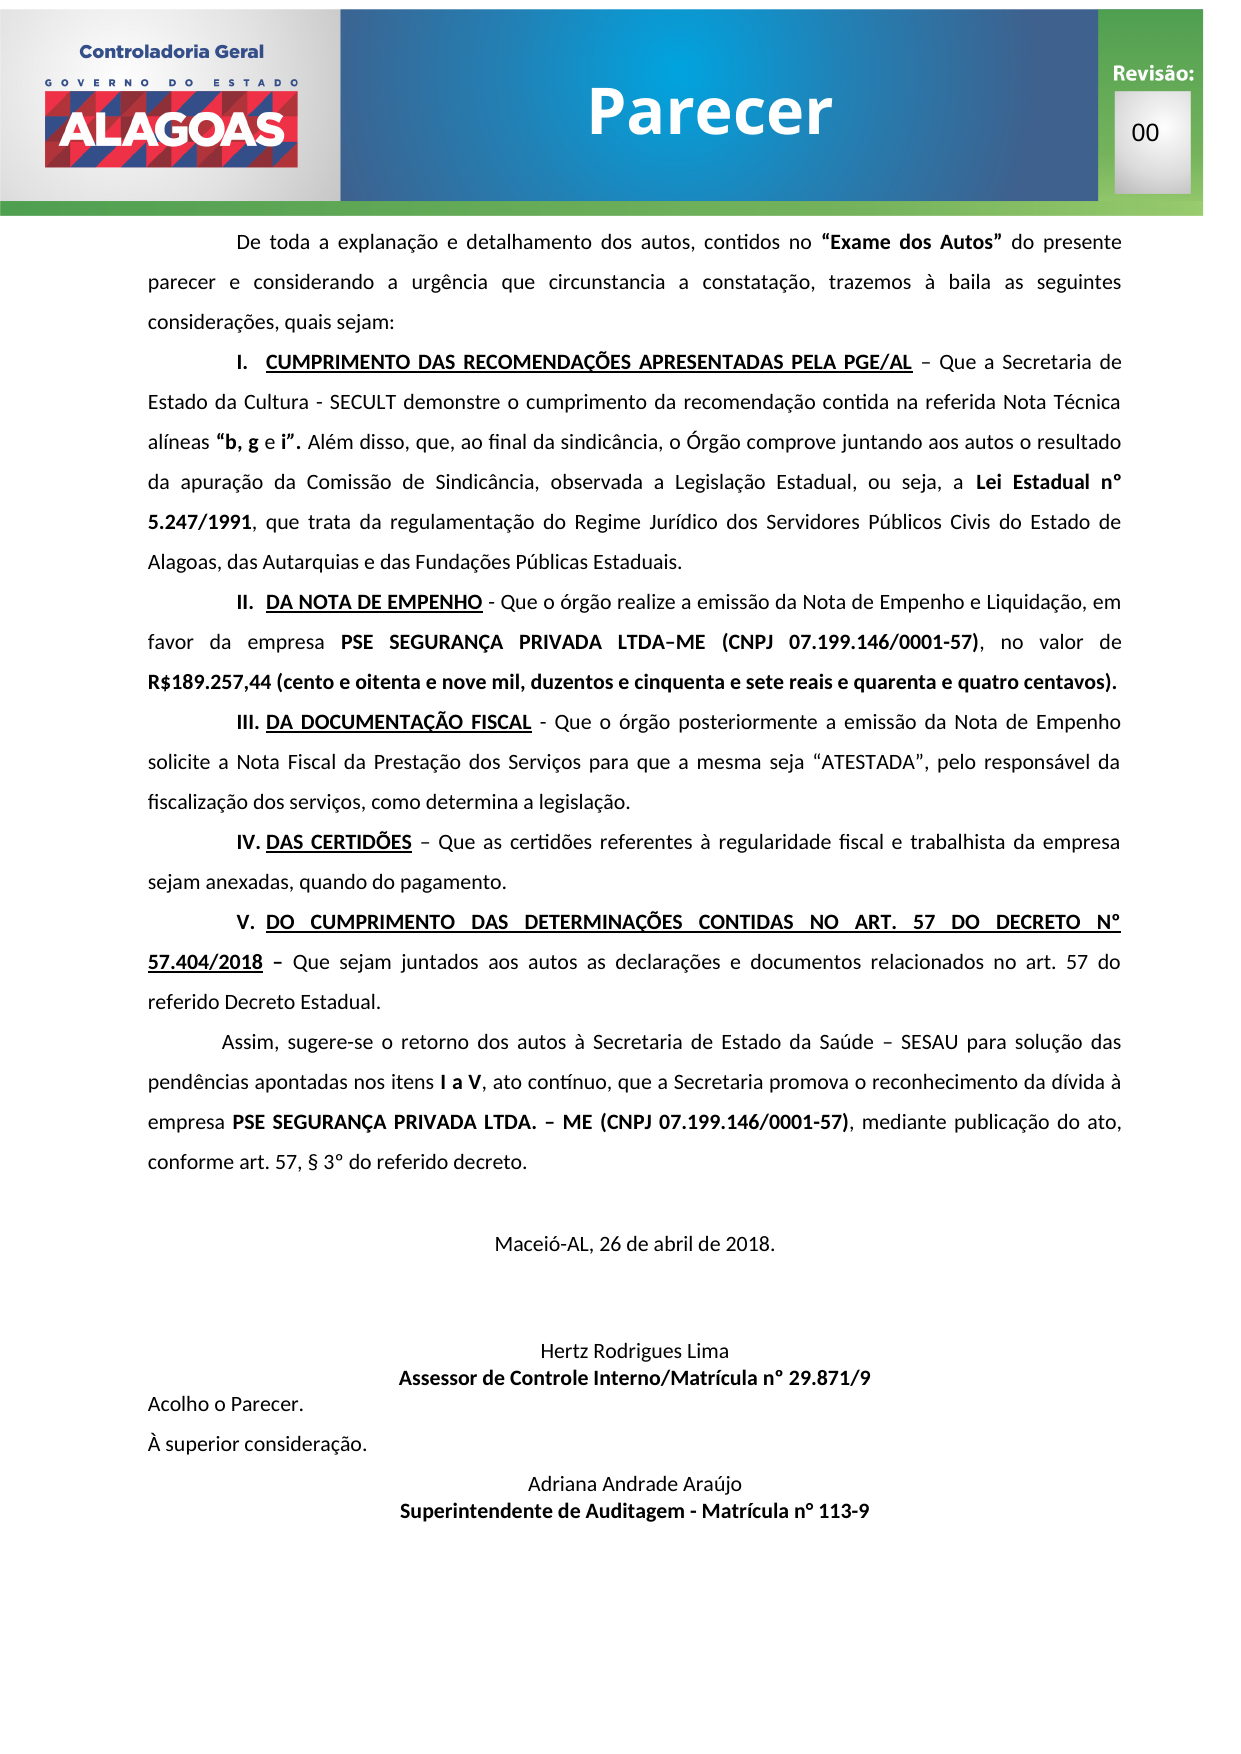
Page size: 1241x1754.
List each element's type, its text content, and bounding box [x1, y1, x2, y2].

list DAS CERTIDÕES – Que as certidões referentes à regularidade fiscal e trabalhista da empresa sejam anexadas, quando do pagamento. [148, 828, 1122, 895]
picture [0, 9, 1204, 216]
list CUMPRIMENTO DAS RECOMENDAÇÕES APRESENTADAS PELA PGE/AL – Que a Secretaria de Estado da Cultura - SECULT demonstre o cumprimento da recomendação contida na referida Nota Técnica alíneas “b, g e i”. Além disso, que, ao final da sindicância, o Órgão comprove juntando aos autos o resultado da apuração da Comissão de Sindicância, observada a Legislação Estadual, ou seja, a Lei Estadual nº 5.247/1991, que trata da regulamentação do Regime Jurídico dos Servidores Públicos Civis do Estado de Alagoas, das Autarquias e das Fundações Públicas Estaduais. [148, 348, 1122, 575]
text Maceió-AL, 26 de abril de 2018. [148, 1231, 1122, 1257]
list DA DOCUMENTAÇÃO FISCAL - Que o órgão posteriormente a emissão da Nota de Empenho solicite a Nota Fiscal da Prestação dos Serviços para que a mesma seja “ATESTADA”, pelo responsável da fiscalização dos serviços, como determina a legislação. [148, 708, 1122, 815]
text Acolho o Parecer. [148, 1391, 1122, 1417]
text À superior consideração. [148, 1431, 1122, 1457]
list Assim, sugere-se o retorno dos autos à Secretaria de Estado da Saúde – SESAU para solução das pendências apontadas nos itens I a V, ato contínuo, que a Secretaria promova o reconhecimento da dívida à empresa PSE SEGURANÇA PRIVADA LTDA. – ME (CNPJ 07.199.146/0001-57), mediante publicação do ato, conforme art. 57, § 3º do referido decreto. [148, 1028, 1122, 1175]
list DO CUMPRIMENTO DAS DETERMINAÇÕES CONTIDAS NO ART. 57 DO DECRETO Nº 57.404/2018 – Que sejam juntados aos autos as declarações e documentos relacionados no art. 57 do referido Decreto Estadual. [148, 908, 1122, 1015]
text De toda a explanação e detalhamento dos autos, contidos no “Exame dos Autos” do presente parecer e considerando a urgência que circunstancia a constatação, trazemos à baila as seguintes considerações, quais sejam: [148, 177, 1122, 335]
list DA NOTA DE EMPENHO - Que o órgão realize a emissão da Nota de Empenho e Liquidação, em favor da empresa PSE SEGURANÇA PRIVADA LTDA–ME (CNPJ 07.199.146/0001-57), no valor de R$189.257,44 (cento e oitenta e nove mil, duzentos e cinquenta e sete reais e quarenta e quatro centavos). [148, 588, 1122, 695]
text Superintendente de Auditagem - Matrícula n° 113-9 [148, 1497, 1122, 1524]
text Assessor de Controle Interno/Matrícula nº 29.871/9 [148, 1364, 1122, 1391]
text Adriana Andrade Araújo [148, 1471, 1122, 1497]
text Hertz Rodrigues Lima [148, 1337, 1122, 1364]
